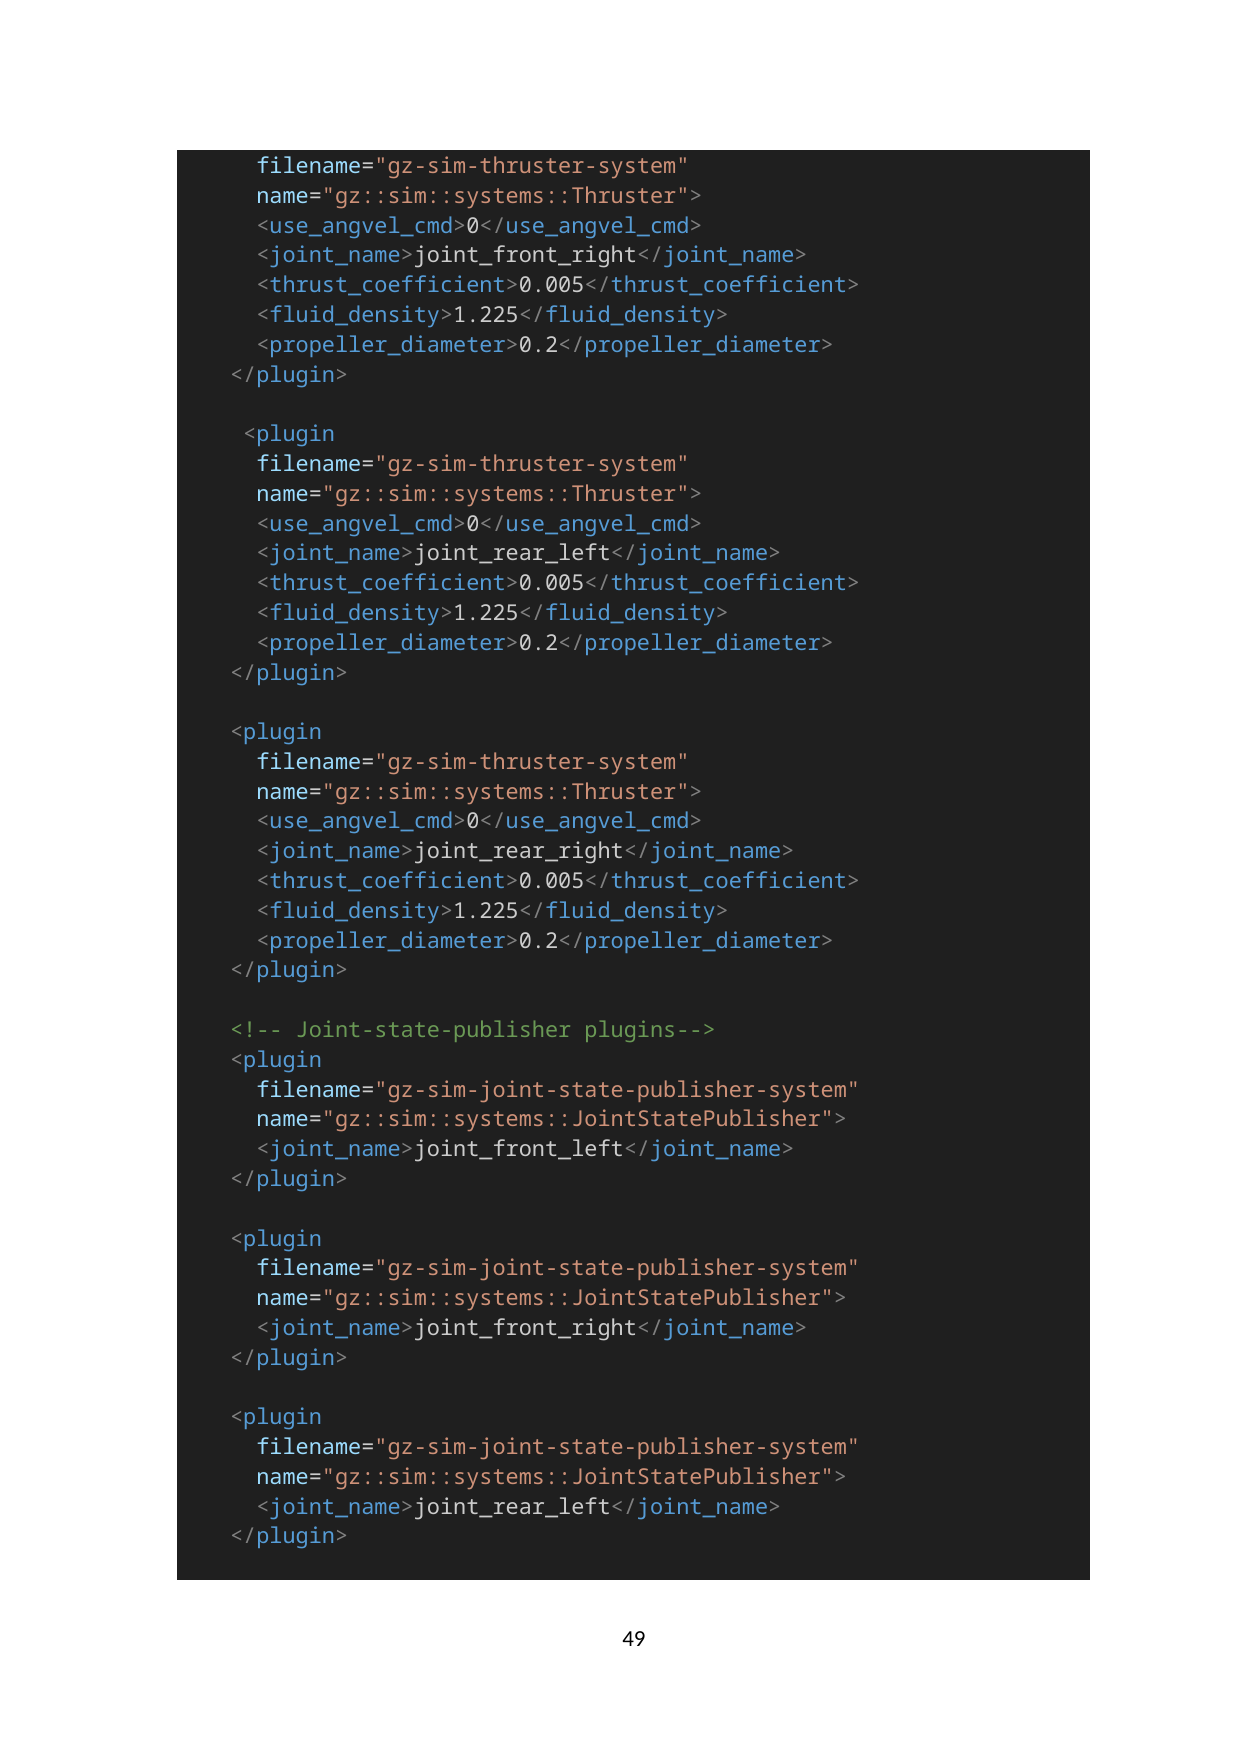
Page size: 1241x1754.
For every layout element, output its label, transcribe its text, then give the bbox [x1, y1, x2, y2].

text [177, 1431, 1090, 1461]
text <thrust_coefficient>0.005</thrust_coefficient> [177, 865, 1090, 895]
text name="gz::sim::systems::Thruster"> [177, 180, 1090, 209]
text filename="gz-sim-joint-state-publisher-system" [177, 1252, 1090, 1282]
text <thrust_coefficient>0.005</thrust_coefficient> [177, 567, 1090, 597]
text filename="gz-sim-joint-state-publisher-system" [177, 1073, 1090, 1103]
text </plugin> [177, 1163, 1090, 1193]
text </plugin> [177, 358, 1090, 388]
text </plugin> [177, 1520, 1090, 1550]
text <fluid_density>1.225</fluid_density> [177, 299, 1090, 329]
text </plugin> [177, 1342, 1090, 1371]
text filename="gz-sim-thruster-system" [177, 448, 1090, 478]
text name="gz::sim::systems::JointStatePublisher"> [177, 1103, 1090, 1133]
text filename="gz-sim-thruster-system" [177, 746, 1090, 776]
text <plugin [177, 1401, 1090, 1431]
text <propeller_diameter>0.2</propeller_diameter> [177, 924, 1090, 954]
text <joint_name>joint_front_left</joint_name> [177, 1133, 1090, 1163]
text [177, 269, 1090, 299]
text <use_angvel_cmd>0</use_angvel_cmd> [177, 209, 1090, 239]
text <fluid_density>1.225</fluid_density> [177, 895, 1090, 924]
text <joint_name>joint_rear_right</joint_name> [177, 835, 1090, 865]
text <plugin [177, 716, 1090, 746]
text </plugin> [177, 954, 1090, 984]
text <plugin [177, 1222, 1090, 1252]
text name="gz::sim::systems::JointStatePublisher"> [177, 1282, 1090, 1312]
text name="gz::sim::systems::Thruster"> [177, 776, 1090, 805]
text <use_angvel_cmd>0</use_angvel_cmd> [177, 805, 1090, 835]
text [177, 1461, 1090, 1491]
text </plugin> [177, 656, 1090, 686]
text filename="gz-sim-thruster-system" [177, 150, 1090, 180]
text <joint_name>joint_front_right</joint_name> [177, 1312, 1090, 1342]
text <plugin [177, 1044, 1090, 1073]
text <plugin [177, 418, 1090, 448]
text <!-- Joint-state-publisher plugins--> [177, 1014, 1090, 1044]
text name="gz::sim::systems::Thruster"> [177, 478, 1090, 507]
text <propeller_diameter>0.2</propeller_diameter> [177, 627, 1090, 656]
text <propeller_diameter>0.2</propeller_diameter> [177, 329, 1090, 358]
text <joint_name>joint_front_right</joint_name> [177, 239, 1090, 269]
text <fluid_density>1.225</fluid_density> [177, 597, 1090, 627]
text <joint_name>joint_rear_left</joint_name> [177, 537, 1090, 567]
text <use_angvel_cmd>0</use_angvel_cmd> [177, 507, 1090, 537]
text <joint_name>joint_rear_left</joint_name> [177, 1491, 1090, 1520]
